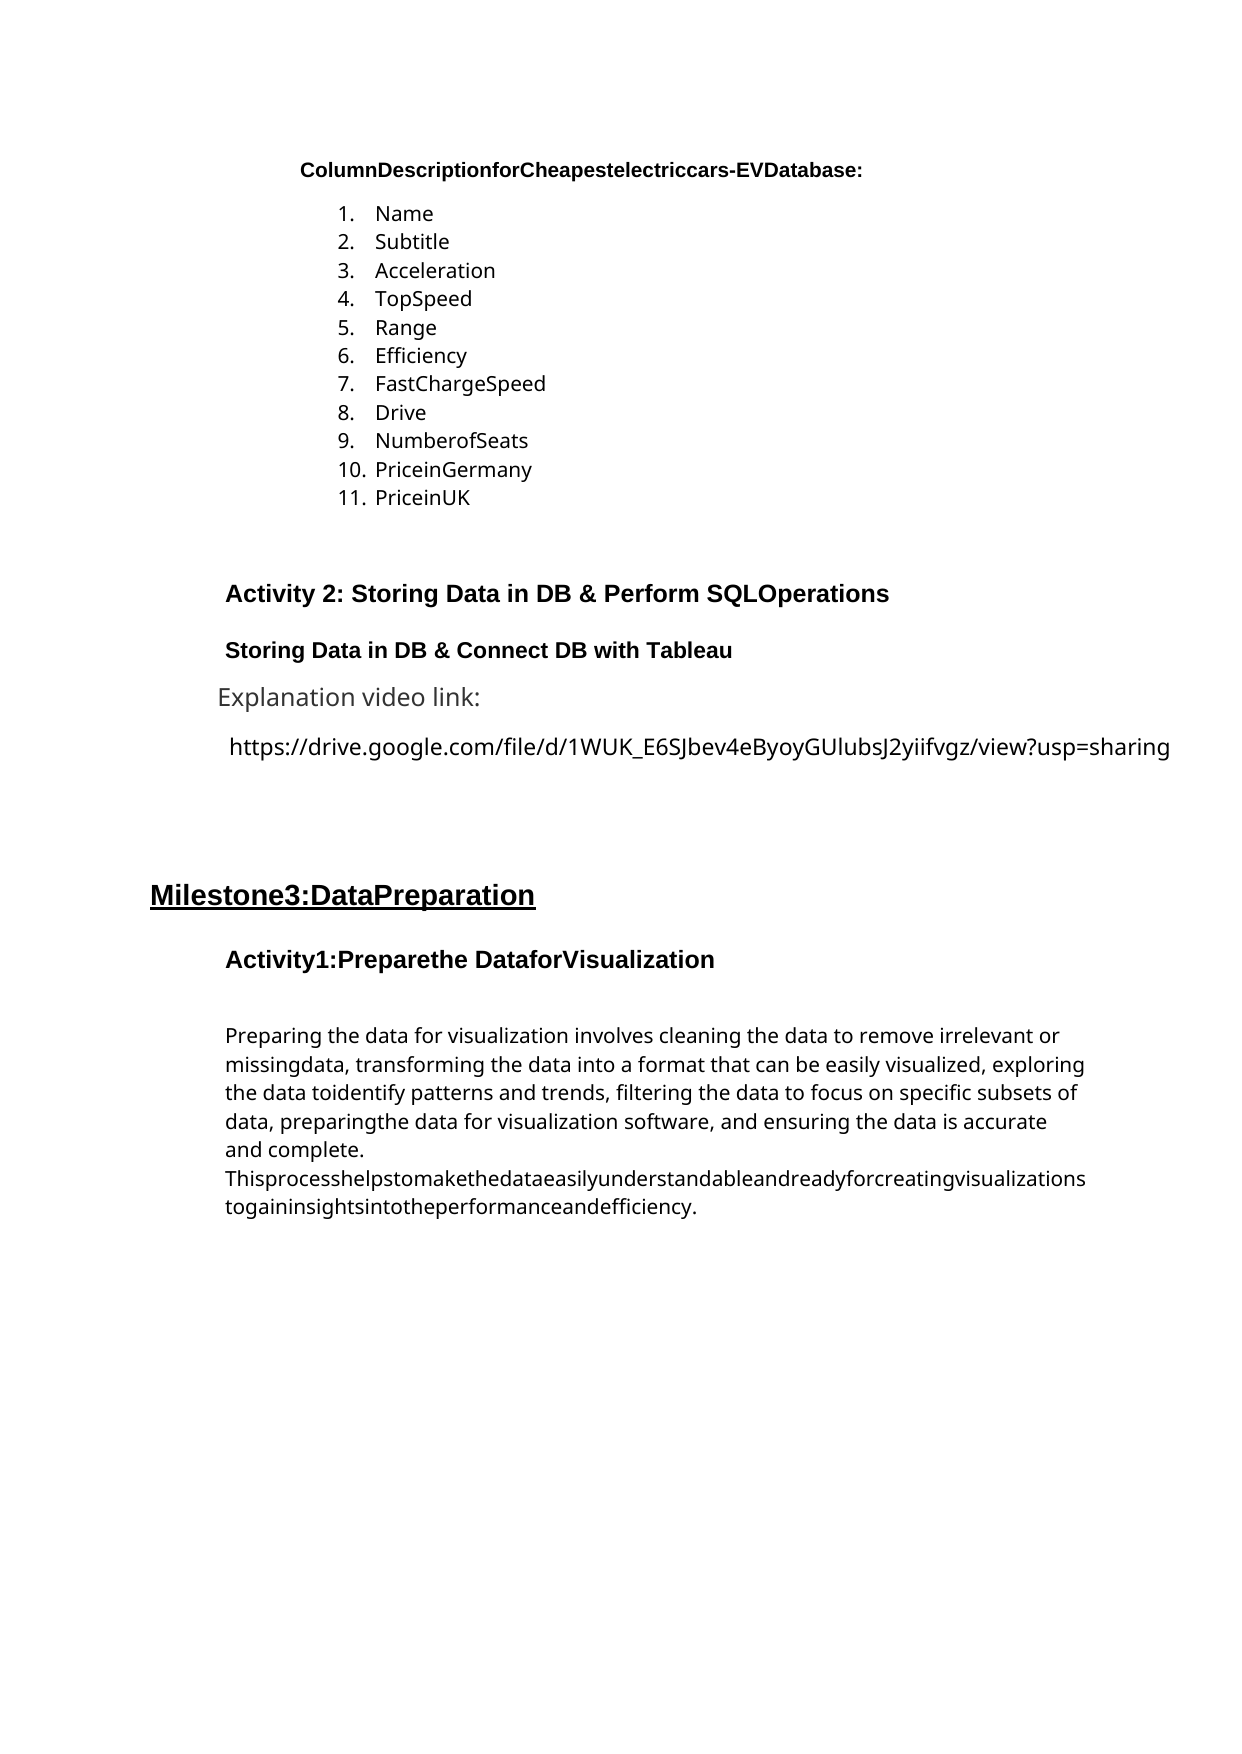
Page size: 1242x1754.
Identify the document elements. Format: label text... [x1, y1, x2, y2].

list Acceleration [337, 256, 1242, 284]
subtitle Activity 2: Storing Data in DB & Perform SQLOperations [225, 579, 1242, 608]
list PriceinUK [337, 483, 1242, 512]
text https://drive.google.com/file/d/1WUK_E6SJbev4eByoyGUlubsJ2yiifvgz/view?usp=sharing [139, 731, 1242, 762]
subtitle Storing Data in DB & Connect DB with Tableau [225, 637, 1242, 663]
subtitle Milestone3:DataPreparation [150, 878, 1242, 911]
list Drive [337, 398, 1242, 426]
list PriceinGermany [337, 455, 1242, 483]
list Name [337, 199, 1242, 227]
list Subtitle [337, 227, 1242, 256]
text Explanation video link: [139, 680, 1242, 714]
list FastChargeSpeed [337, 369, 1242, 398]
list Efficiency [337, 341, 1242, 369]
subtitle ColumnDescriptionforCheapestelectriccars-EVDatabase: [300, 158, 1242, 182]
text Preparing the data for visualization involves cleaning the data to remove irrelevant or missingdata, transforming the data into a format that can be easily visualized, exploring the data toidentify patterns and trends, filtering the data to focus on specific subsets of data, preparingthe data for visualization software, and ensuring the data is accurate and complete. Thisprocesshelpstomakethedataeasilyunderstandableandreadyforcreatingvisualizationstogaininsightsintotheperformanceandefficiency. [225, 1022, 1089, 1221]
list TopSpeed [337, 284, 1242, 313]
list Range [337, 313, 1242, 341]
list NumberofSeats [337, 426, 1242, 455]
subtitle Activity1:Preparethe DataforVisualization [225, 945, 1242, 973]
